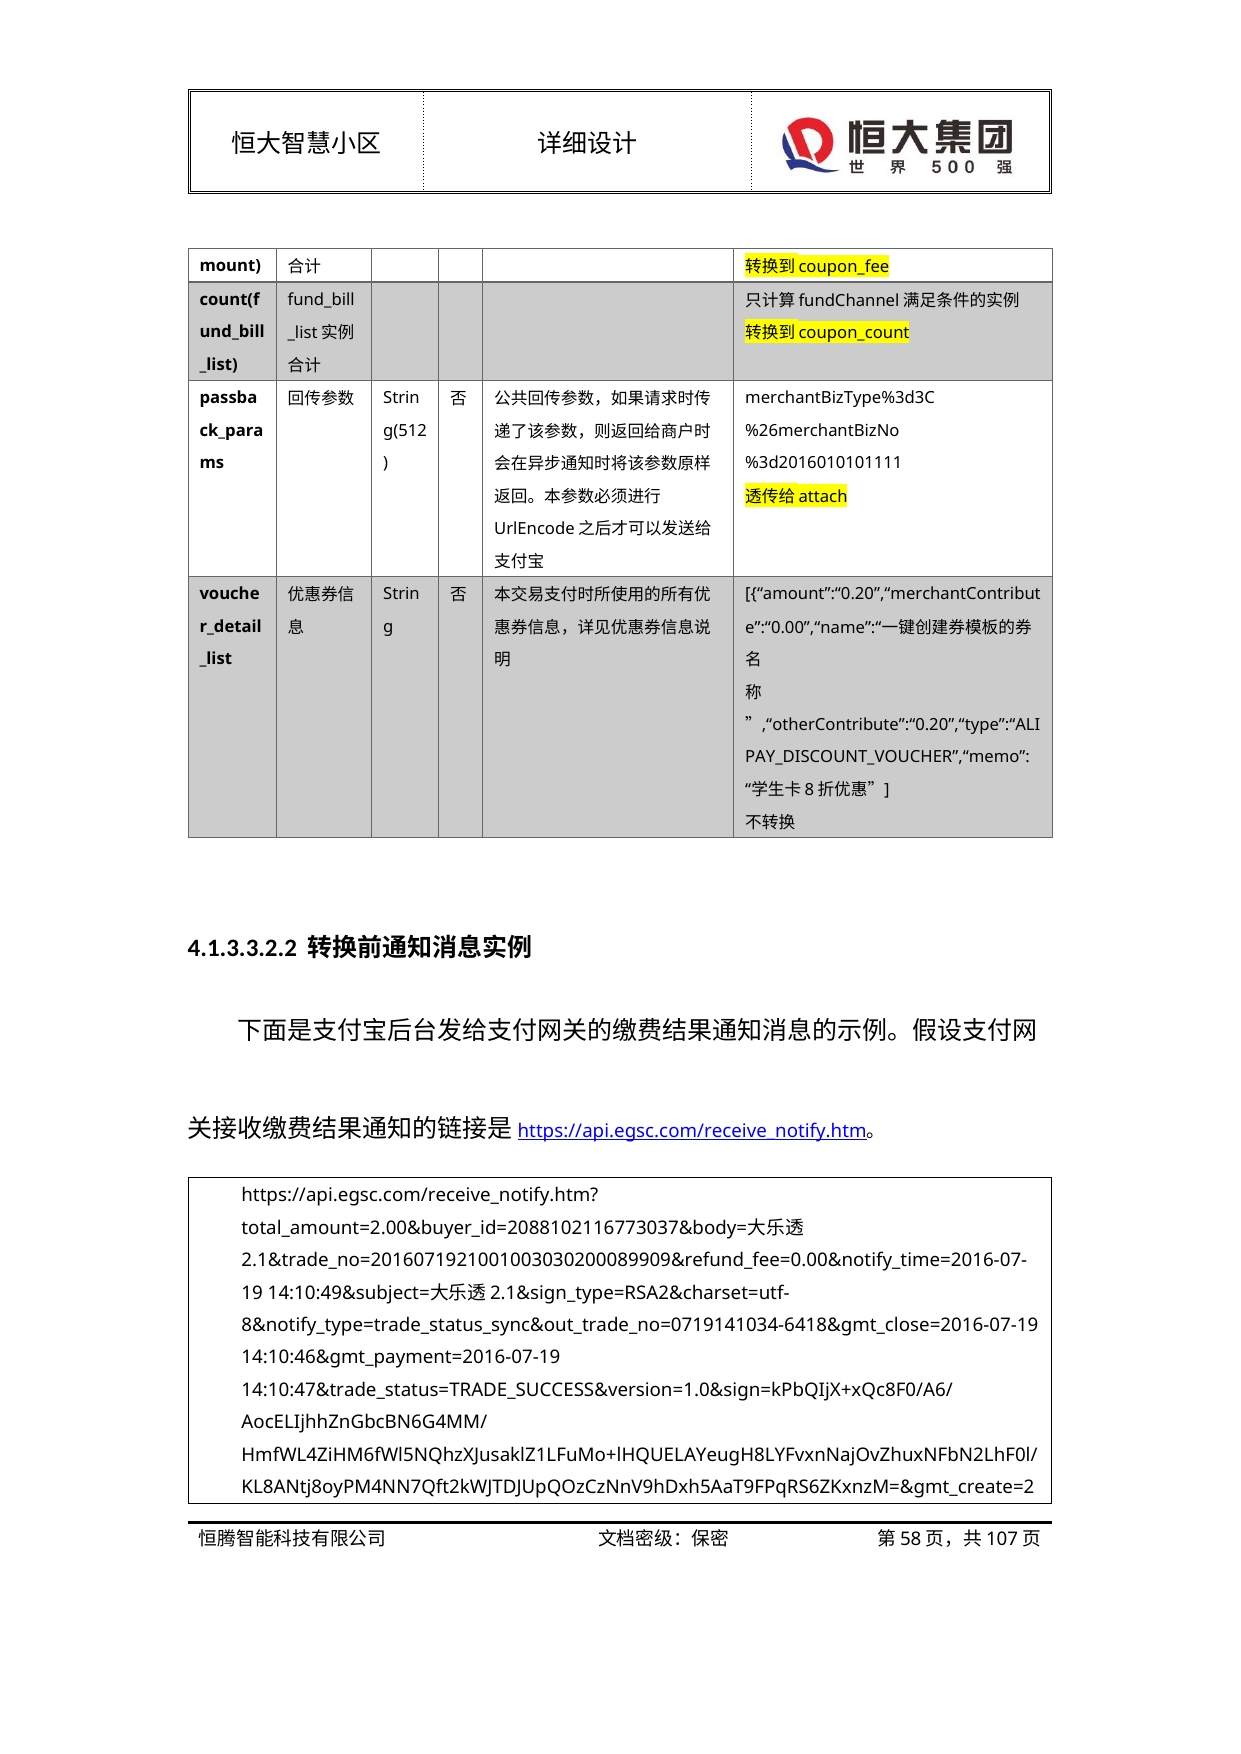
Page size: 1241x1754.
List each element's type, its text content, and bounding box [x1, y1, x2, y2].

table_cell count(fund_bill_list) [189, 283, 276, 380]
table_cell sum(amount) [189, 249, 276, 281]
subtitle 转换前通知消息实例 [187, 913, 1053, 978]
table_cell [483, 249, 733, 281]
table_cell [372, 249, 438, 281]
table_cell [439, 249, 482, 281]
text 下面是支付宝后台发给支付网关的缴费结果通知消息的示例。假设支付网关接收缴费结果通知的链接是https://api.egsc.com/receive_notify.htm。 [187, 996, 1053, 1159]
picture [762, 106, 1040, 177]
table_cell [439, 283, 482, 380]
table_cell 否 [439, 577, 482, 837]
table_cell 回传参数 [277, 381, 371, 576]
table_cell passback_params [189, 381, 276, 576]
table_cell fund_bill_list实例合计 [277, 283, 371, 380]
table_cell 优惠券信息 [277, 577, 371, 837]
table_cell merchantBizType%3d3C%26merchantBizNo%3d2016010101111 透传给attach [734, 381, 1052, 576]
table_cell [483, 283, 733, 380]
table_cell voucher_detail_list [189, 577, 276, 837]
table_cell [372, 283, 438, 380]
table_cell 本交易支付时所使用的所有优惠券信息，详见优惠券信息说明 [483, 577, 733, 837]
table_cell 否 [439, 381, 482, 576]
table_cell 只计算fundChannel满足条件的实例 转换到coupon_fee [734, 249, 1052, 281]
table_cell 只计算fundChannel满足条件的实例 转换到coupon_count [734, 283, 1052, 380]
table_cell [{“amount”:“0.20”,“merchantContribute”:“0.00”,“name”:“一键创建券模板的券名称”,“otherContribute”:“0.20”,“type”:“ALIPAY_DISCOUNT_VOUCHER”,“memo”:“学生卡8折优惠”] 不转换 [734, 577, 1052, 837]
table_cell 支付金额合计 [277, 249, 371, 281]
table_cell 公共回传参数，如果请求时传递了该参数，则返回给商户时会在异步通知时将该参数原样返回。本参数必须进行UrlEncode之后才可以发送给支付宝 [483, 381, 733, 576]
table_cell String [372, 577, 438, 837]
table_cell String(512) [372, 381, 438, 576]
